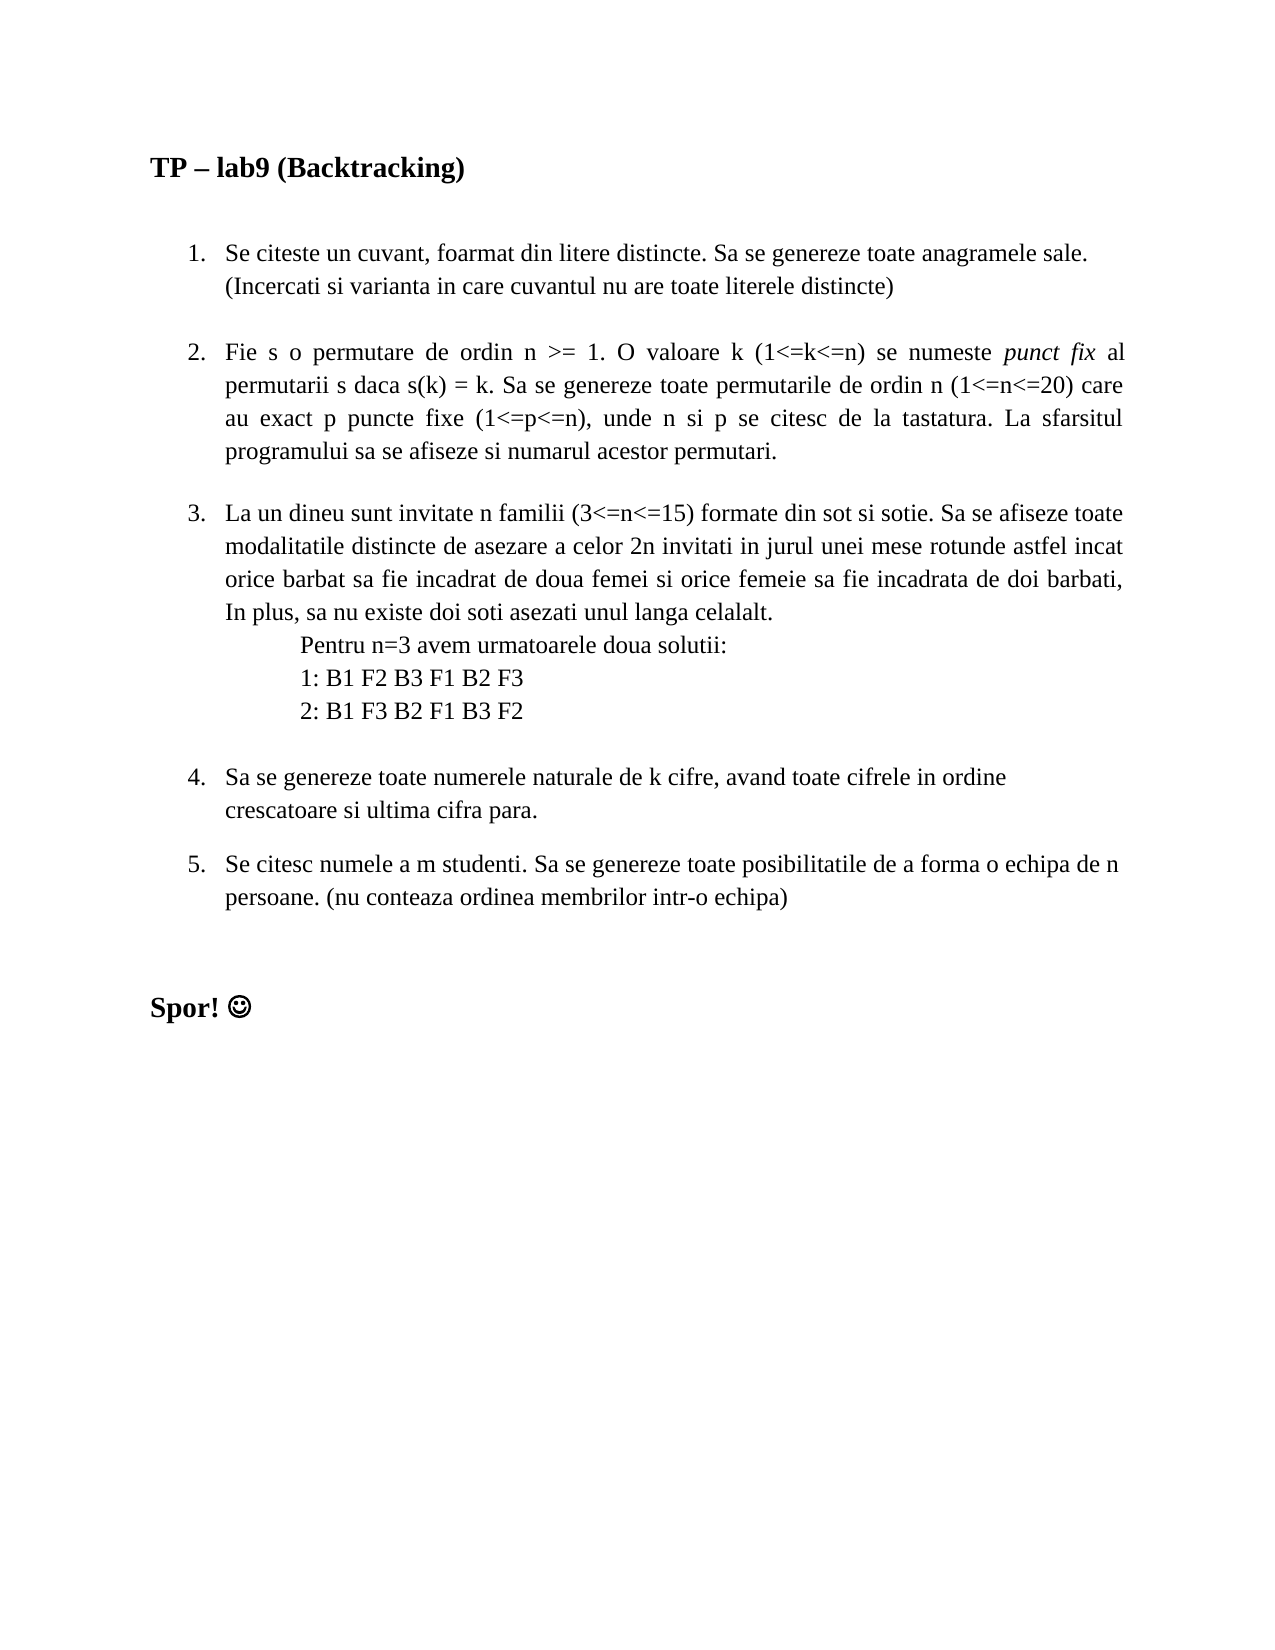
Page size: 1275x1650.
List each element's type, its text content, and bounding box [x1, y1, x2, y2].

list Sa se genereze toate numerele naturale de k cifre, avand toate cifrele in ordine crescatoare si ultima cifra para. [187, 762, 1125, 824]
list La un dineu sunt invitate n familii (3<=n<=15) formate din sot si sotie. Sa se afiseze toate modalitatile distincte de asezare a celor 2n invitati in jurul unei mese rotunde astfel incat orice barbat sa fie incadrat de doua femei si orice femeie sa fie incadrata de doi barbati, In plus, sa nu existe doi soti asezati unul langa celalalt. [187, 498, 1125, 626]
list Se citeste un cuvant, foarmat din litere distincte. Sa se genereze toate anagramele sale. (Incercati si varianta in care cuvantul nu are toate literele distincte) [187, 238, 1125, 300]
list Se citesc numele a m studenti. Sa se genereze toate posibilitatile de a forma o echipa de n persoane. (nu conteaza ordinea membrilor intr-o echipa) [187, 849, 1125, 911]
text 1: B1 F2 B3 F1 B2 F3 [225, 663, 1125, 692]
text 2: B1 F3 B2 F1 B3 F2 [225, 696, 1125, 725]
text Pentru n=3 avem urmatoarele doua solutii: [225, 630, 1125, 659]
list Fie s o permutare de ordin n >= 1. O valoare k (1<=k<=n) se numeste punct fix al permutarii s daca s(k) = k. Sa se genereze toate permutarile de ordin n (1<=n<=20) care au exact p puncte fixe (1<=p<=n), unde n si p se citesc de la tastatura. La sfarsitul programului sa se afiseze si numarul acestor permutari. [187, 337, 1125, 465]
text Spor! [150, 990, 1125, 1023]
text TP – lab9 (Backtracking) [150, 150, 1125, 183]
